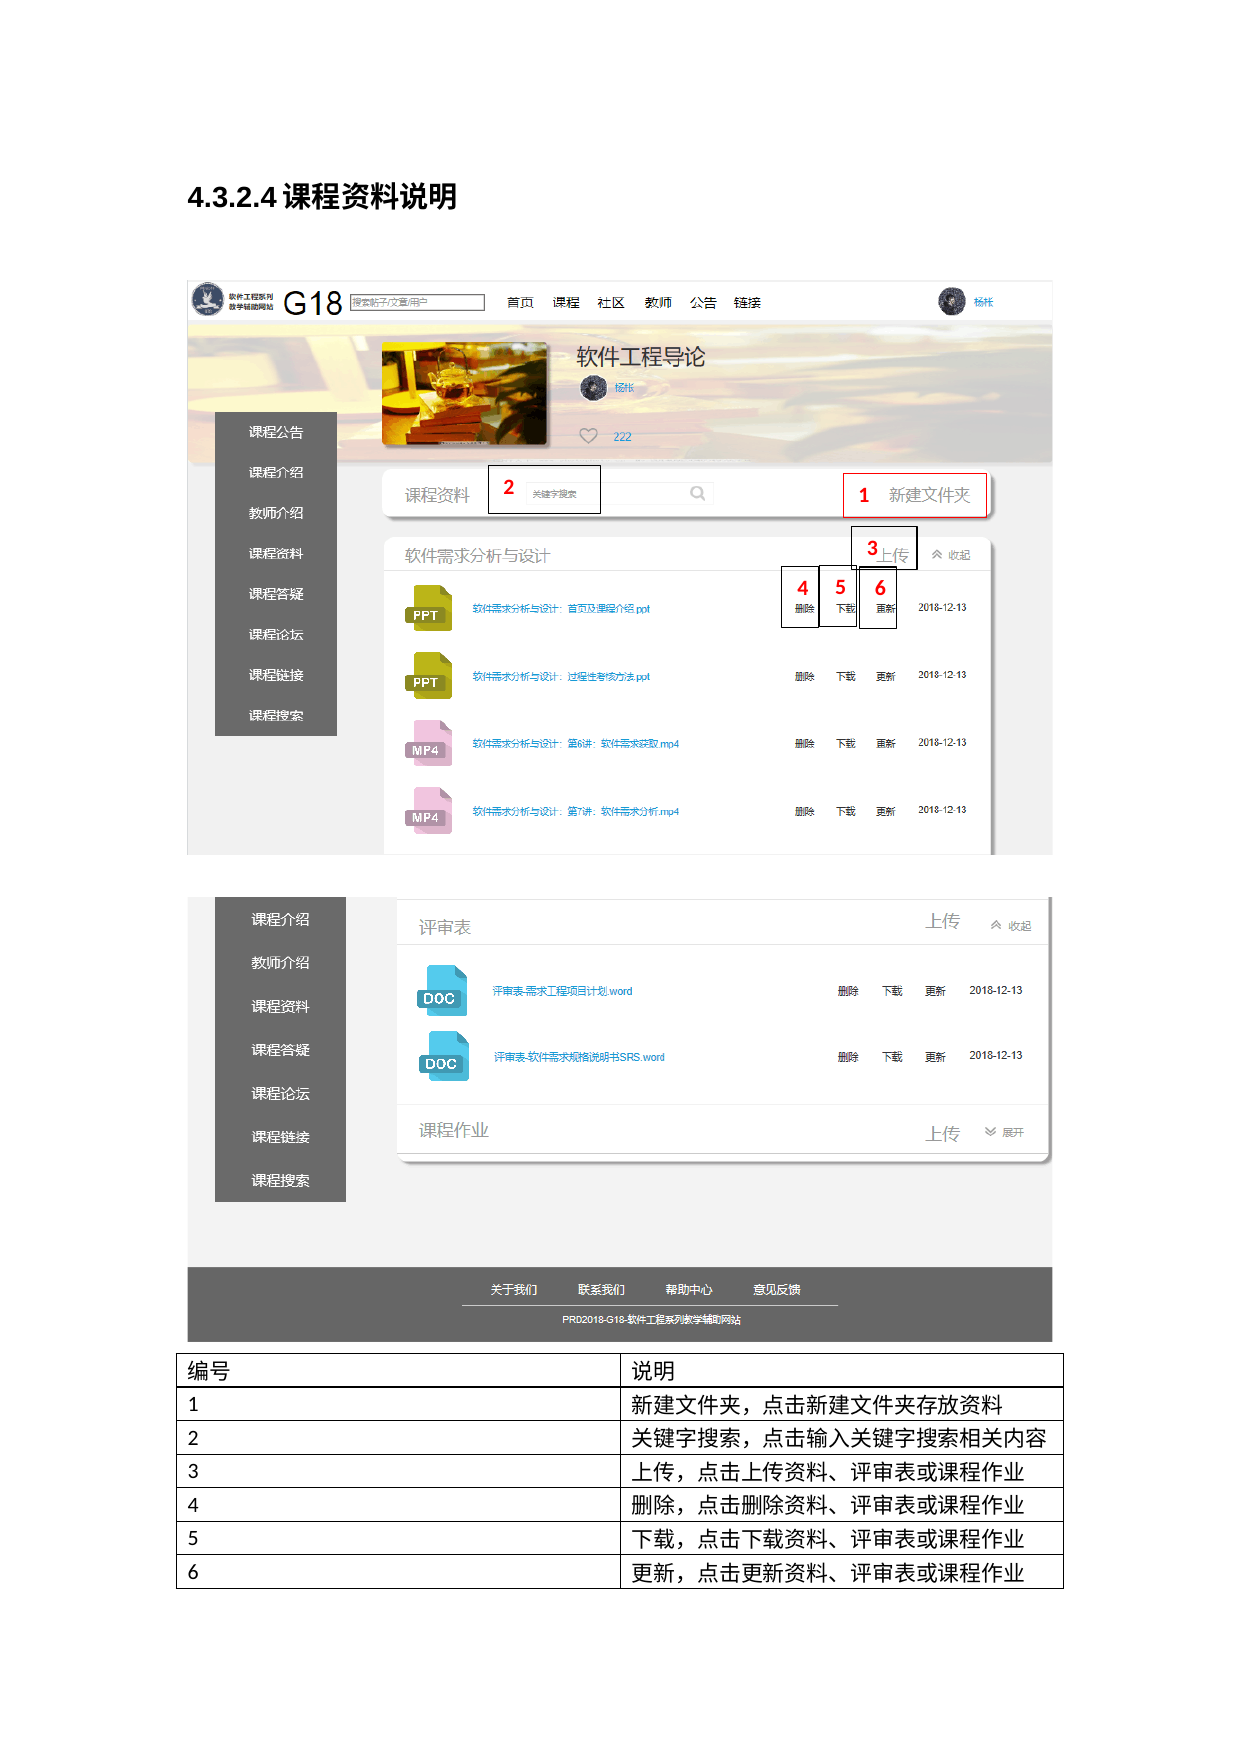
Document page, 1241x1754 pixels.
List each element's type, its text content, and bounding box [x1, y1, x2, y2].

table_cell 上传，点击上传资料、评审表或课程作业 [621, 1455, 1063, 1487]
table_cell 关键字搜索，点击输入关键字搜索相关内容 [621, 1421, 1063, 1453]
table_cell 删除，点击删除资料、评审表或课程作业 [621, 1488, 1063, 1521]
subtitle 4.3.2.4课程资料说明 [187, 162, 1053, 227]
table_cell 6 [177, 1555, 620, 1588]
table_header 编号 [177, 1354, 620, 1386]
table_cell 1 [177, 1388, 620, 1420]
table_cell 2 [177, 1421, 620, 1453]
table_cell 新建文件夹，点击新建文件夹存放资料 [621, 1388, 1063, 1420]
picture [187, 280, 1053, 855]
table_cell 更新，点击更新资料、评审表或课程作业 [621, 1555, 1063, 1588]
picture [187, 897, 1053, 1342]
table_cell 3 [177, 1455, 620, 1487]
table_header 说明 [621, 1354, 1063, 1386]
table_cell 5 [177, 1522, 620, 1554]
table_cell 4 [177, 1488, 620, 1521]
table_cell 下载，点击下载资料、评审表或课程作业 [621, 1522, 1063, 1554]
